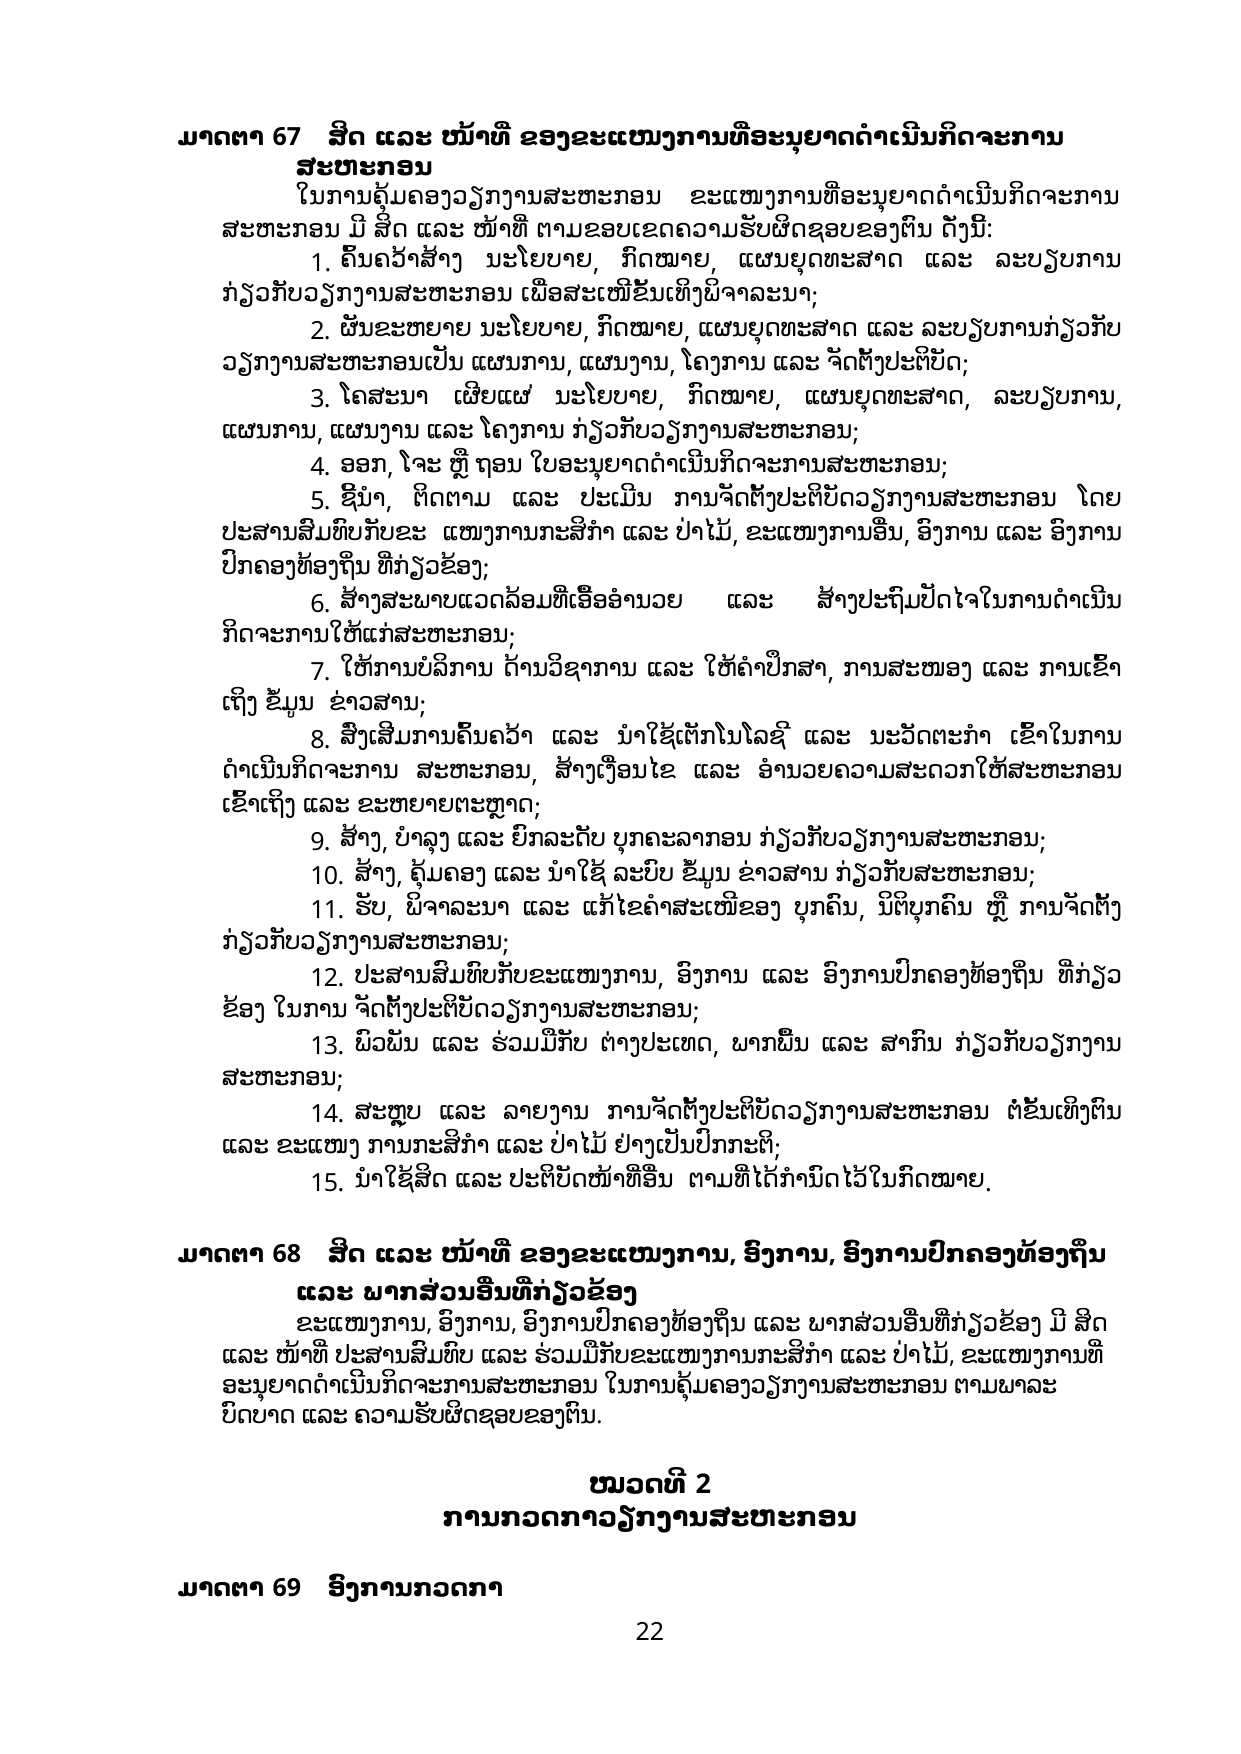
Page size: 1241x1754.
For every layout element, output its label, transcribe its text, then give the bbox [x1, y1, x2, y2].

list ສ້າງ, ຄຸ້ມຄອງ ແລະ ນໍາໃຊ້ ລະບົບ ຂໍ້ມູນ ຂ່າວສານ ກ່ຽວກັບສະຫະກອນ; [222, 858, 1122, 892]
list ພົວພັນ ​ແລະ ຮ່ວມ​ມືກັບ ຕ່າງ​ປະ​ເທດ, ພາກພື້ນ ແລະ ສາກົນ ກ່ຽວ​ກັບວຽກງານສະຫະກອນ; [222, 1028, 1122, 1096]
list ຄົ້ນຄວ້າສ້າງ ນະໂຍບາຍ, ກົດໝາຍ, ແຜນຍຸດທະສາດ ແລະ ລະບຽບການກ່ຽວກັບ​ວຽກ​ງານ​ສະຫະກອນ ເພື່ອສະເໜີຂັ້ນເທິງພິຈາລະນາ; [221, 244, 1122, 313]
list ສົ່ງເສີມການຄົ້ນຄວ້າ ແລະ ນໍາໃຊ້ເຕັກໂນໂລຊີ ແລະ ນະວັດຕະກຳ ເຂົ້າໃນການດຳເນີນກິດຈະການ ສະຫະກອນ, ສ້າງເງື່ອນໄຂ ແລະ ອຳນວຍຄວາມສະດວກໃຫ້ສະຫະກອນເຂົ້າເຖິງ ແລະ ຂະຫຍາຍຕະຫຼາດ; [222, 721, 1122, 824]
text ຂະແໜງການ, ອົງການ, ອົງການປົກຄອງທ້ອງຖິ່ນ ແລະ ພາກສ່ວນອື່ນທີ່ກ່ຽວຂ້ອງ ມີ ສິດ ແລະ ໜ້າທີ່ ປະສານສົມທົບ ແລະ ຮ່ວມມືກັບຂະແໜງການກະສິກຳ ແລະ ປ່າໄມ້, ຂະແໜງການທີ່ອະນຸຍາດດຳເນີນກິດຈະການສະຫະກອນ ໃນການຄຸ້ມຄອງວຽກງານສະຫະກອນ ຕາມພາລະບົດບາດ ແລະ ຄວາມຮັບຜິດຊອບຂອງຕົນ. [222, 1307, 1122, 1430]
list ຮັບ, ພິຈາລະນາ ແລະ ແກ້ໄຂຄໍາສະເໜີຂອງ ບຸກຄົນ, ນິຕິບຸກຄົນ ຫຼື ການຈັດຕັ້ງ ກ່ຽວກັບວຽກງານສະຫະກອນ; [222, 892, 1122, 960]
list ຜັນຂະຫຍາຍ ນະໂຍບາຍ, ກົດໝາຍ, ແຜນຍຸດທະສາດ ແລະ ລະບຽບການກ່ຽວກັບວຽກງານສະຫະກອນ​ເປັນ ແຜນການ, ແຜນງານ, ໂຄງການ ແລະ ຈັດຕັ້ງປະຕິບັດ; [222, 313, 1122, 381]
list ສ້າງ, ບໍາລຸງ ແລະ ຍົກລະດັບ ບຸກຄະລາກອນ ກ່ຽວກັບວຽກງານສະຫະກອນ; [222, 824, 1122, 858]
list ສ້າງສະພາບແວດລ້ອມທີ່ເອື້ອອຳນວຍ ແລະ ສ້າງປະຖົມປັດໄຈໃນການດຳເນີນກິດຈະການໃຫ້ແກ່ສະຫະກອນ; [222, 585, 1122, 653]
text ແລະ ພາກສ່ວນອື່ນທີ່ກ່ຽວຂ້ອງ [295, 1270, 1122, 1307]
list ປະ​ສານ​ສົມ​ທົບກັບຂະແໜງການ, ອົງການ ແລະ ອົງການປົກຄອງທ້ອງຖິ່ນ ​​ທີ່​ກ່ຽວ​ຂ້ອງ​ ໃນ​ການ ຈັດຕັ້ງປະຕິບັດ​​ວຽກ​ງານສະຫະກອນ; [222, 960, 1122, 1028]
text ໝວດທີ 2 [177, 1464, 1122, 1501]
text ການກວດກາວຽກງານສະຫະກອນ [177, 1501, 1122, 1533]
list ສະຫຼຸບ ແລະ ລາຍ​ງານ ການຈັດຕັ້ງປະຕິບັດ​ວຽກ​ງານສະຫະກອນ ຕໍ່ຂັ້ນເທິງຕົນ ແລະ ຂະແໜງ ການກະສິກຳ ແລະ ປ່າໄມ້ ຢ່າງ​​ເປັນ​ປົກກະຕິ; [222, 1096, 1122, 1164]
list ຊີ້ນຳ, ຕິດ​ຕາມ ແລະ ປະເມີນ ການຈັດຕັ້ງປະ​ຕິ​ບັດວຽກງານສະຫະກອນ ໂດຍ​ປະສານສົມ​ທົບ​ກັບຂະ ແໜງການກະສິກຳ ແລະ ປ່າໄມ້, ຂະແໜງການອື່ນ, ອົງ​ການ ແລະ ອົງການ​ປົກ​ຄອງ​ທ້ອງ​ຖິ່ນ ທີ່ກ່ຽວຂ້ອງ; [222, 483, 1122, 585]
list ນຳ​ໃຊ້​ສິດ ​ແລະ ປະ​ຕິ​ບັດໜ້າ​ທີ່​ອື່ນ ​ຕາມ​ທີ່​ໄດ້​ກຳນົດ​ໄວ້​ໃນ​ກົດໝາຍ. [222, 1164, 1122, 1198]
list ໂຄສະນາ ເຜີຍແຜ່ ນະໂຍບາຍ, ກົດໝາຍ, ແຜນຍຸດທະສາດ, ລະບຽບການ, ແຜນການ, ແຜນງານ ແລະ ໂຄງການ ກ່ຽວກັບວຽກງານສະຫະກອນ​; [222, 381, 1122, 449]
text ໃນການຄຸ້ມຄອງວຽກງານສະຫະກອນ ຂະແໜງການທີ່ອະນຸຍາດດຳເນີນກິດຈະການສະຫະກອນ ມີ ສິດ ແລະ ໜ້າທີ່ ຕາມຂອບເຂດຄວາມຮັບຜິດຊອບຂອງຕົນ ດັ່ງນີ້: [222, 181, 1119, 244]
text ມາດຕາ 67 ສິດ ແລະ ໜ້າທີ່ ຂອງຂະແໜງການທີ່ອະນຸຍາດດຳເນີນກິດຈະການສະຫະກອນ [177, 118, 1119, 181]
list ອອກ, ໂຈະ ຫຼື ຖອນ ໃບອະນຸຍາດດໍາເນີນກິດຈະການສະຫະກອນ; [222, 449, 1122, 483]
text ມາດຕາ 69 ອົງການກວດກາ [177, 1567, 1122, 1604]
list ໃຫ້ການບໍລິການ ດ້ານວິຊາການ ແລະ ໃຫ້ຄໍາປຶກສາ, ການສະ​ໜອງ ແລະ ການເຂົ້າເຖິງ ຂໍ້ມູນ ຂ່າວສານ; [222, 653, 1122, 721]
text ມາດຕາ 68 ສິດ ແລະ ໜ້າທີ່ ຂອງຂະແໜງການ, ອົງການ, ອົງການປົກຄອງທ້ອງຖິ່ນ [177, 1232, 1122, 1270]
